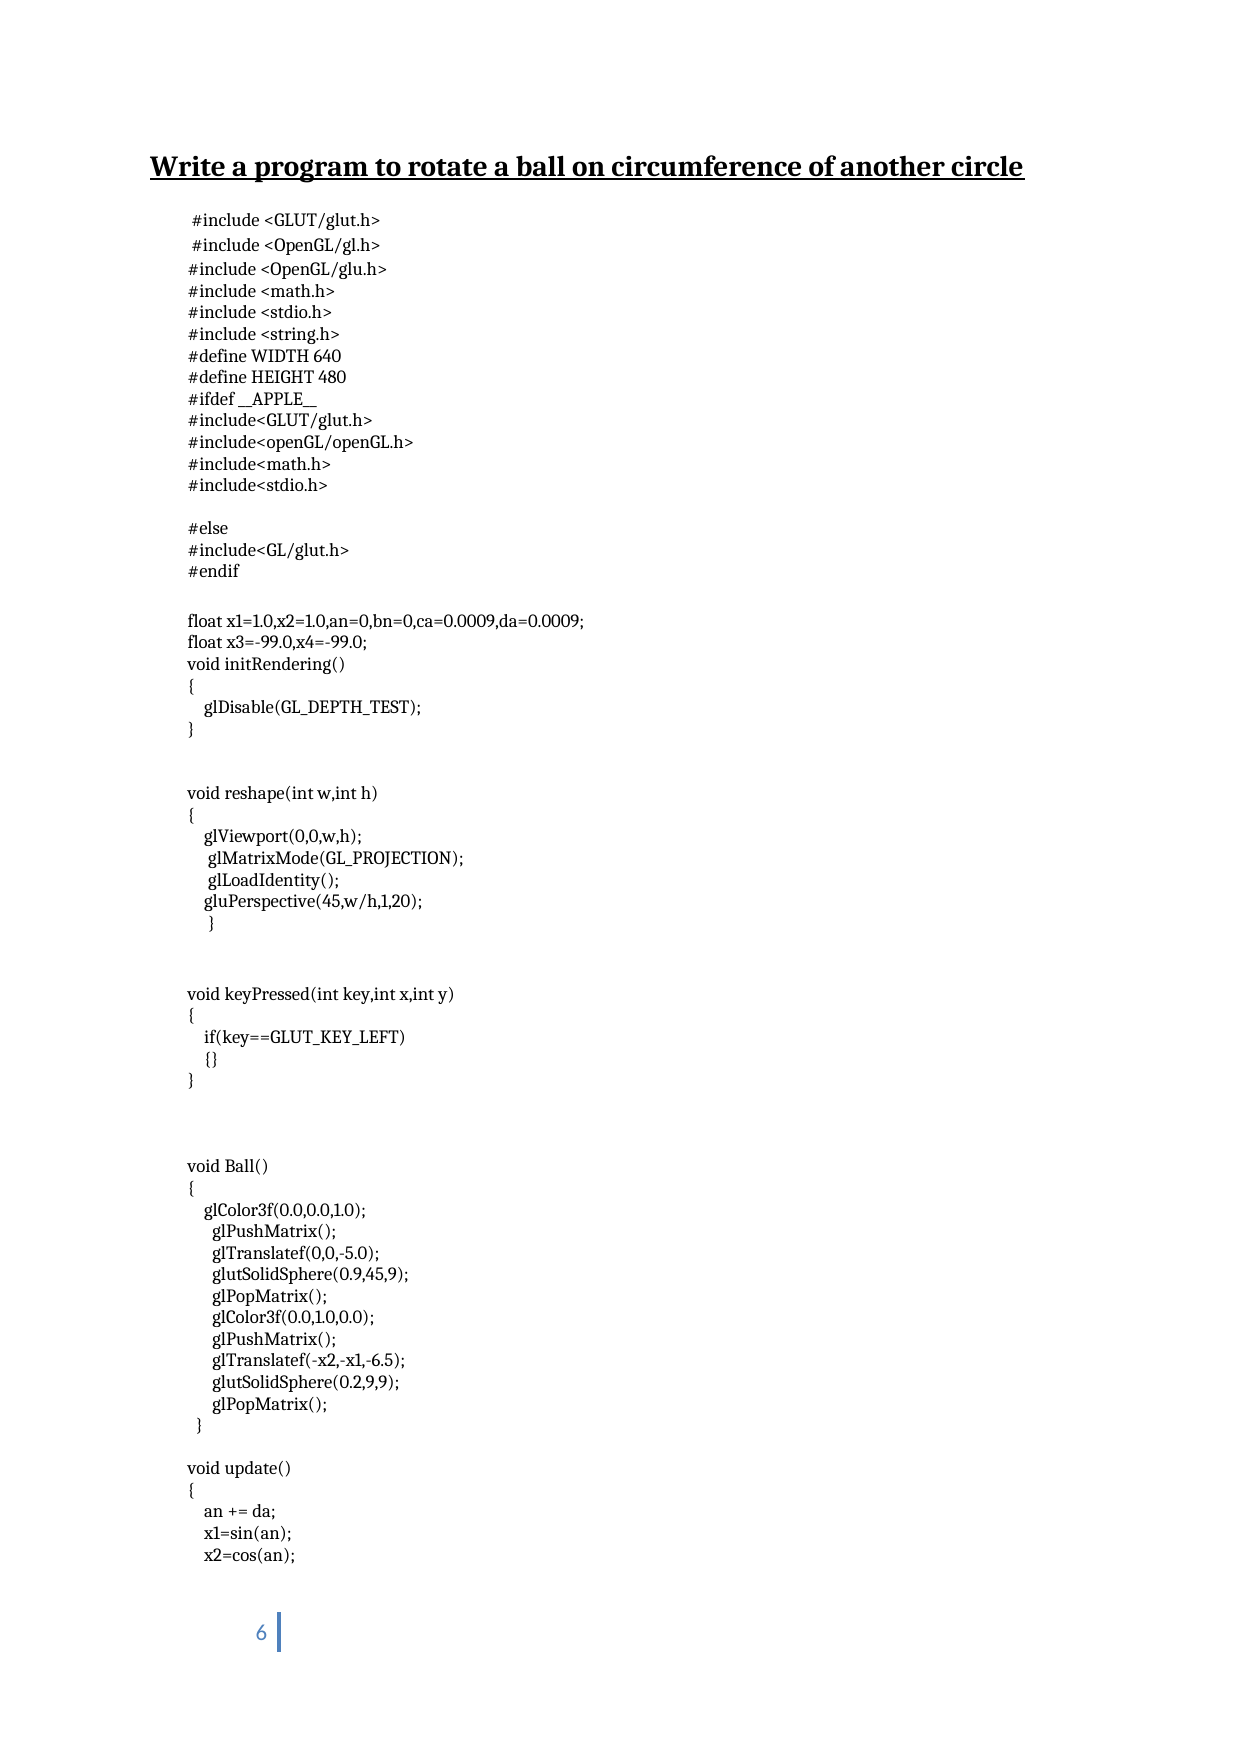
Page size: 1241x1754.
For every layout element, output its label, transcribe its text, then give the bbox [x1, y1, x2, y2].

text gluPerspective(45,w/h,1,20); [187, 891, 1090, 912]
text #include<stdio.h> [187, 474, 1090, 496]
text { [187, 1479, 1090, 1501]
text float x3=-99.0,x4=-99.0; [187, 632, 1090, 653]
text } [187, 912, 1090, 934]
text void reshape(int w,int h) [187, 783, 1090, 804]
text } [187, 1415, 1090, 1436]
text glPopMatrix(); [187, 1393, 1090, 1415]
text void initRendering() [187, 653, 1090, 675]
text glPushMatrix(); [187, 1328, 1090, 1350]
text float x1=1.0,x2=1.0,an=0,bn=0,ca=0.0009,da=0.0009; [187, 610, 1090, 632]
text #include <OpenGL/glu.h> [187, 259, 1090, 281]
text { [187, 675, 1090, 697]
text glutSolidSphere(0.2,9,9); [187, 1372, 1090, 1393]
text } [187, 718, 1090, 740]
text { [187, 1005, 1090, 1027]
text #define HEIGHT 480 [187, 367, 1090, 388]
text #include<GL/glut.h> [187, 539, 1090, 561]
text } [187, 1070, 1090, 1091]
text glLoadIdentity(); [187, 869, 1090, 891]
text glPopMatrix(); [187, 1285, 1090, 1307]
text glViewport(0,0,w,h); [187, 826, 1090, 848]
text x2=cos(an); [187, 1544, 1090, 1566]
text #include <math.h> [187, 281, 1090, 302]
text void update() [187, 1458, 1090, 1479]
text #include<math.h> [187, 453, 1090, 474]
text { [187, 1177, 1090, 1199]
text #define WIDTH 640 [187, 345, 1090, 367]
text void keyPressed(int key,int x,int y) [187, 983, 1090, 1005]
text #include<GLUT/glut.h> [187, 410, 1090, 431]
text #include <GLUT/glut.h> [150, 209, 1090, 231]
text glMatrixMode(GL_PROJECTION); [187, 848, 1090, 869]
text an += da; [187, 1501, 1090, 1522]
text {} [187, 1048, 1090, 1070]
text glDisable(GL_DEPTH_TEST); [187, 697, 1090, 718]
text glColor3f(0.0,1.0,0.0); [187, 1307, 1090, 1328]
text glColor3f(0.0,0.0,1.0); [187, 1199, 1090, 1221]
text #else [187, 518, 1090, 539]
text glTranslatef(0,0,-5.0); [187, 1242, 1090, 1264]
text glutSolidSphere(0.9,45,9); [187, 1264, 1090, 1285]
text #include <OpenGL/gl.h> [150, 234, 1090, 256]
text if(key==GLUT_KEY_LEFT) [187, 1027, 1090, 1048]
text #endif [187, 561, 1090, 582]
text #include<openGL/openGL.h> [187, 431, 1090, 453]
text #include <stdio.h> [187, 302, 1090, 324]
text { [187, 804, 1090, 826]
text x1=sin(an); [187, 1522, 1090, 1544]
text void Ball() [187, 1156, 1090, 1177]
text #ifdef __APPLE__ [187, 388, 1090, 410]
text Write a program to rotate a ball on circumference of another circle [150, 150, 1090, 183]
text glPushMatrix(); [187, 1221, 1090, 1242]
text #include <string.h> [187, 324, 1090, 345]
text glTranslatef(-x2,-x1,-6.5); [187, 1350, 1090, 1372]
